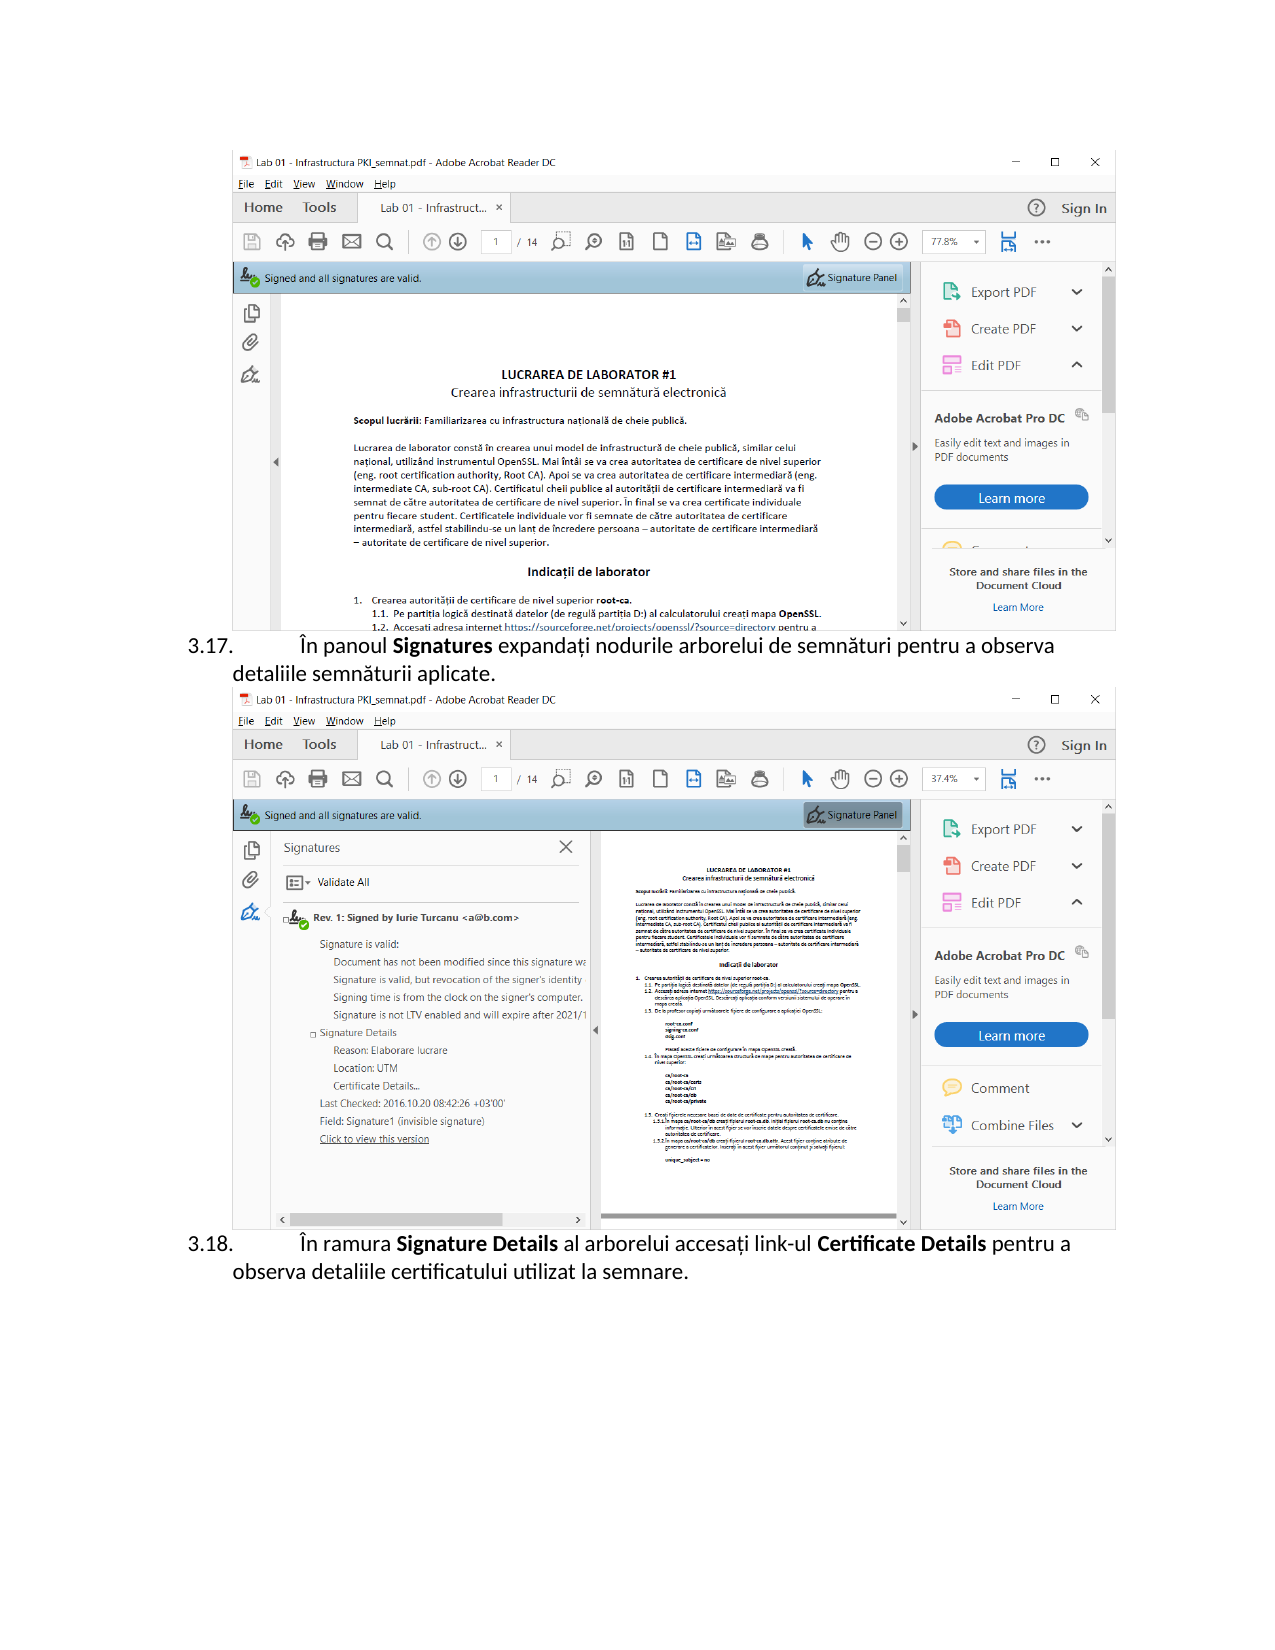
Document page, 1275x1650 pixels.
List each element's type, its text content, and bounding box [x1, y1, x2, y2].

picture [232, 687, 1116, 1230]
list În ramura Signature Details al arborelui accesați link-ul Certificate Details pentru a observa detaliile certificatului utilizat la semnare. [187, 1229, 1125, 1285]
list În panoul Signatures expandați nodurile arborelui de semnături pentru a observa detaliile semnăturii aplicate. [187, 631, 1125, 687]
picture [232, 150, 1116, 631]
